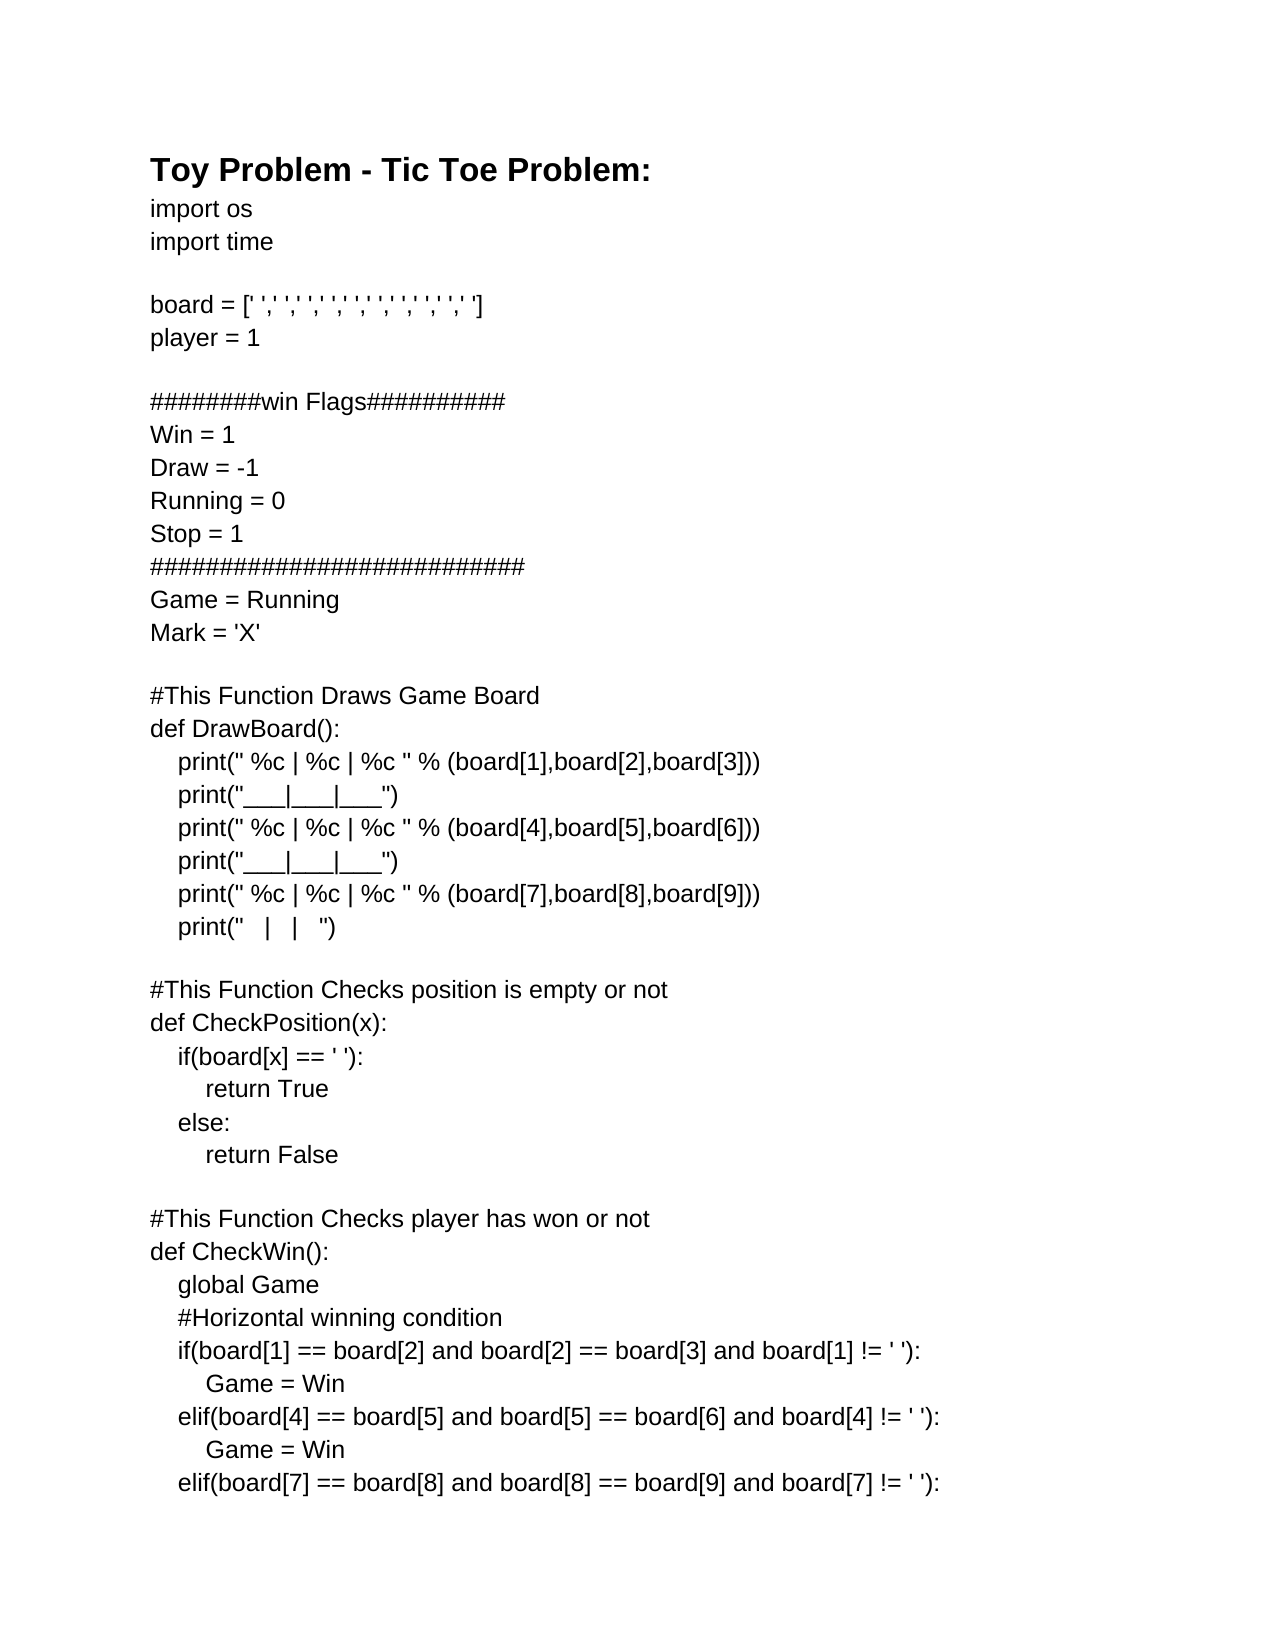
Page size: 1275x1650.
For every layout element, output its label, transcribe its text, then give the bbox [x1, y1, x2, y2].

text Game = Running [150, 585, 1125, 613]
text player = 1 [150, 323, 1125, 352]
text Toy Problem - Tic Toe Problem: [150, 150, 1125, 188]
text global Game [150, 1270, 1125, 1298]
text print(" | | ") [150, 912, 1125, 941]
text ########################### [150, 552, 1125, 581]
text def DrawBoard(): [150, 714, 1125, 743]
text print(" %c | %c | %c " % (board[1],board[2],board[3])) [150, 747, 1125, 776]
text print("___|___|___") [150, 846, 1125, 875]
text Draw = -1 [150, 453, 1125, 481]
text board = [' ',' ',' ',' ',' ',' ',' ',' ',' ',' '] [150, 290, 1125, 319]
text Stop = 1 [150, 519, 1125, 547]
text def CheckPosition(x): [150, 1008, 1125, 1037]
text elif(board[4] == board[5] and board[5] == board[6] and board[4] != ' '): [150, 1402, 1125, 1431]
text import time [150, 227, 1125, 256]
text print(" %c | %c | %c " % (board[7],board[8],board[9])) [150, 879, 1125, 908]
text print("___|___|___") [150, 780, 1125, 809]
text elif(board[7] == board[8] and board[8] == board[9] and board[7] != ' '): [150, 1468, 1125, 1497]
text Running = 0 [150, 486, 1125, 514]
text Win = 1 [150, 420, 1125, 448]
text else: [150, 1107, 1125, 1136]
text Game = Win [150, 1435, 1125, 1464]
text if(board[x] == ' '): [150, 1041, 1125, 1070]
text #This Function Checks player has won or not [150, 1204, 1125, 1232]
text Mark = 'X' [150, 618, 1125, 647]
text print(" %c | %c | %c " % (board[4],board[5],board[6])) [150, 813, 1125, 842]
text if(board[1] == board[2] and board[2] == board[3] and board[1] != ' '): [150, 1336, 1125, 1364]
text import os [150, 194, 1125, 223]
text Game = Win [150, 1369, 1125, 1398]
text ########win Flags########## [150, 387, 1125, 415]
text return True [150, 1074, 1125, 1103]
text #This Function Draws Game Board [150, 681, 1125, 710]
text def CheckWin(): [150, 1237, 1125, 1266]
text #Horizontal winning condition [150, 1303, 1125, 1332]
text #This Function Checks position is empty or not [150, 975, 1125, 1004]
text return False [150, 1141, 1125, 1169]
